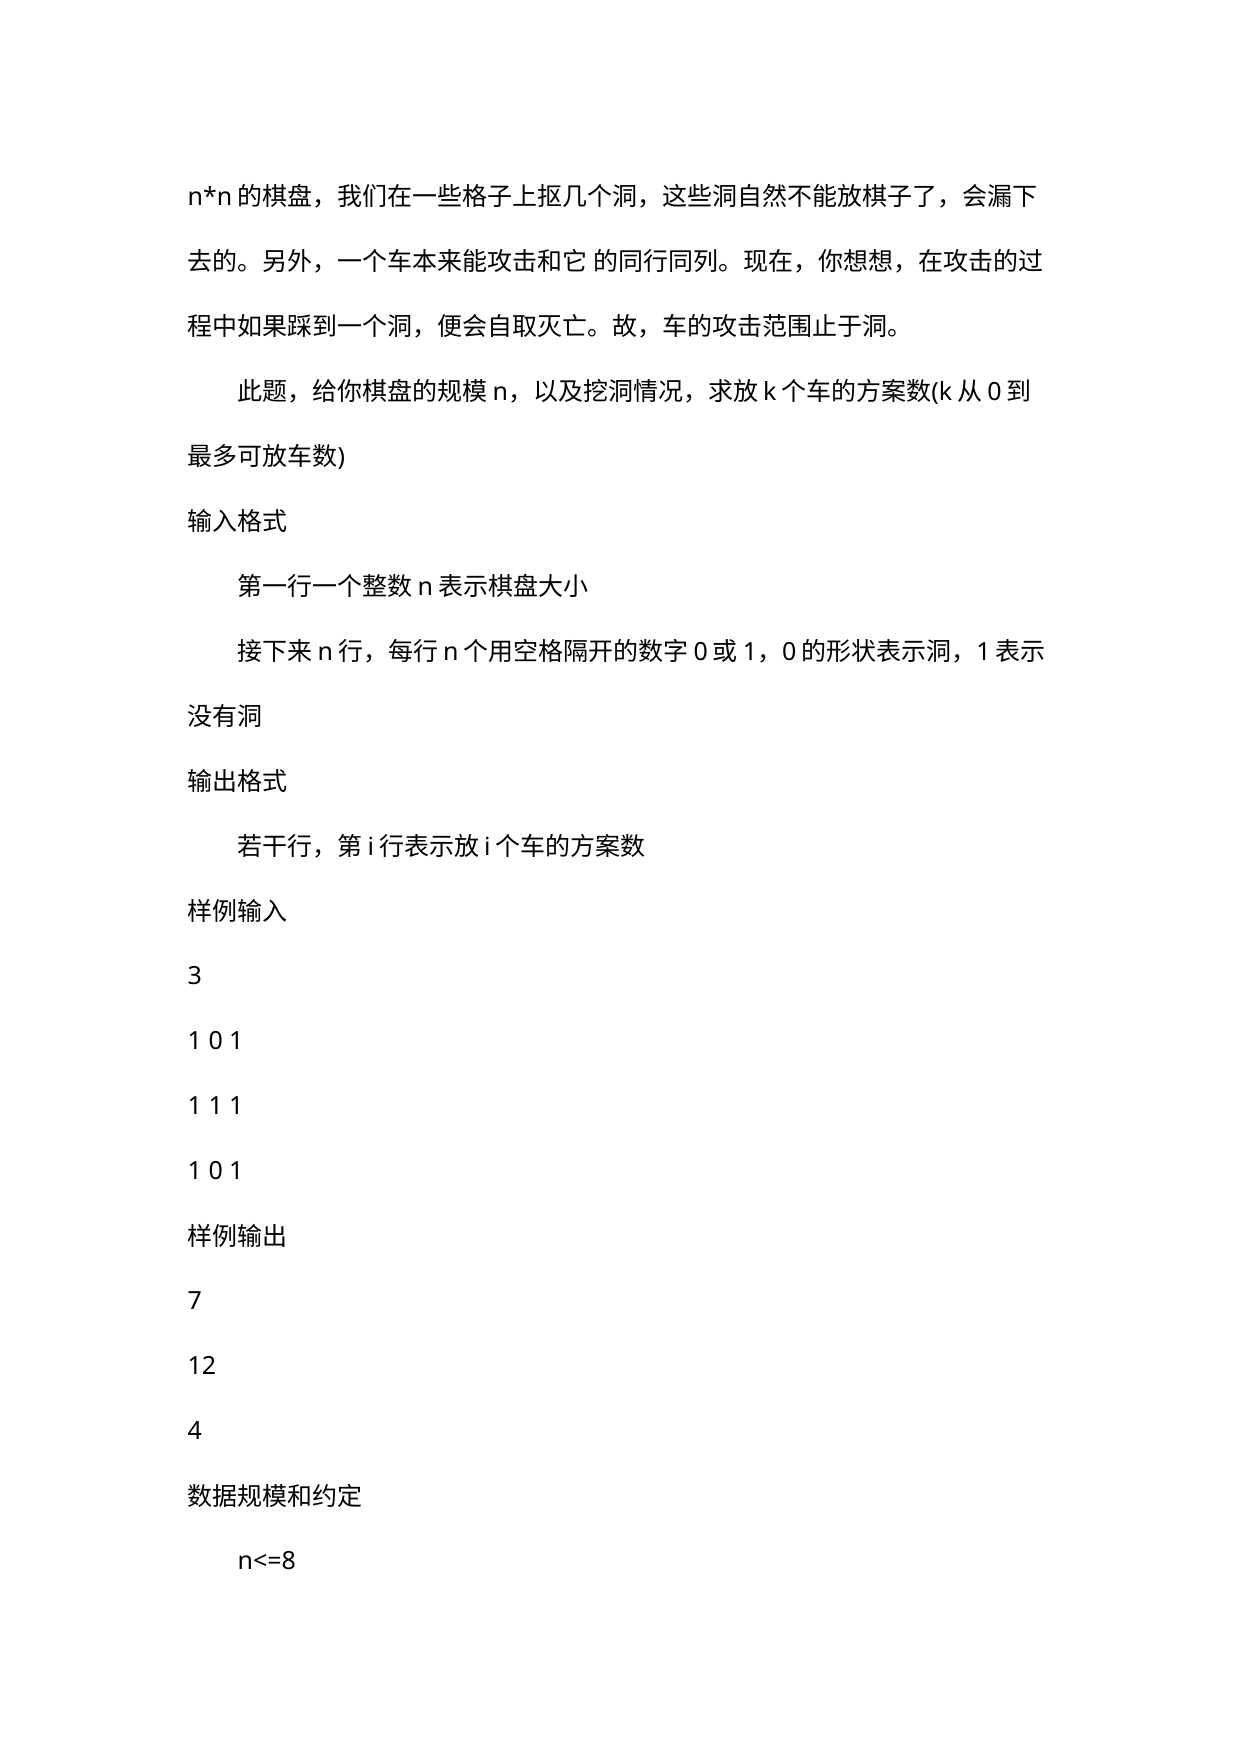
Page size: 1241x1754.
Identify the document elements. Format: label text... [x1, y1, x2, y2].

text 样例输出 [187, 1202, 1053, 1267]
text 数据规模和约定 [187, 1462, 1053, 1527]
text n<=8 [187, 1527, 1053, 1592]
text 3 1 0 1 1 1 1 1 0 1 [187, 942, 1053, 1202]
text 样例输入 [187, 877, 1053, 942]
text 输入格式 [187, 487, 1053, 552]
text 若干行，第i行表示放i个车的方案数 [187, 812, 1053, 877]
text 7 12 4 [187, 1267, 1053, 1462]
text 输出格式 [187, 747, 1053, 812]
text 第一行一个整数n表示棋盘大小 接下来n行，每行n个用空格隔开的数字0或1，0的形状表示洞，1表示没有洞 [187, 552, 1053, 747]
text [187, 162, 1053, 487]
